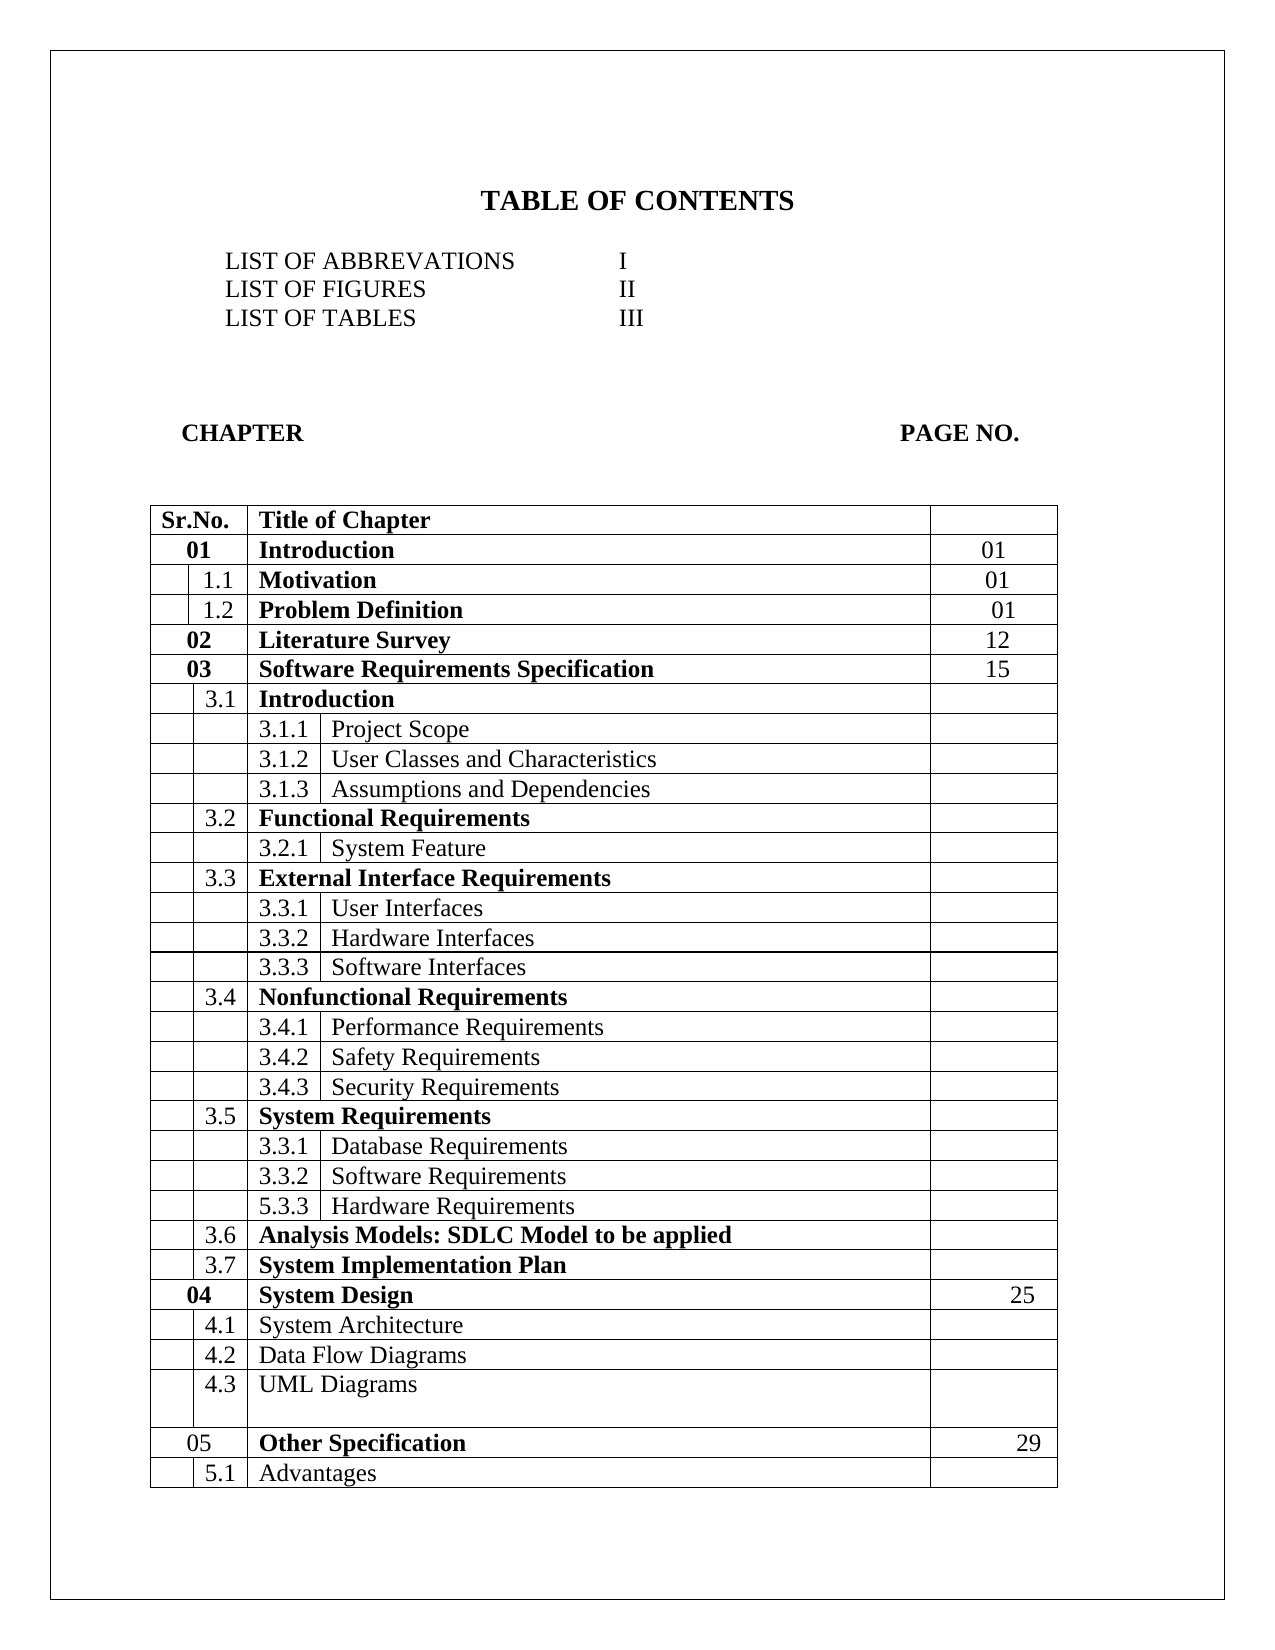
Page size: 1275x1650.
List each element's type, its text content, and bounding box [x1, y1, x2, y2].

text LIST OF FIGURES II [150, 274, 1125, 303]
table_cell [151, 714, 193, 743]
table_cell [194, 893, 247, 922]
table_cell System Requirements [248, 1101, 930, 1130]
table_header Title of Chapter [248, 506, 930, 534]
table_cell [931, 923, 1057, 951]
table_cell [151, 982, 193, 1011]
table_cell [931, 833, 1057, 862]
text LIST OF TABLES III [150, 303, 1125, 332]
table_cell [931, 1310, 1057, 1339]
table_cell Analysis Models: SDLC Model to be applied [248, 1221, 930, 1249]
table_cell Safety Requirements [321, 1042, 930, 1071]
table_cell UML Diagrams [248, 1370, 930, 1427]
table_cell [931, 684, 1057, 713]
table_cell User Classes and Characteristics [321, 744, 930, 773]
table_cell 4.1 [194, 1310, 247, 1339]
table_cell Project Scope [321, 714, 930, 743]
table_cell [931, 1101, 1057, 1130]
table_cell [931, 744, 1057, 773]
table_cell 3.3.1 [248, 1131, 320, 1160]
table_cell [931, 1221, 1057, 1249]
table_cell 3.1 [194, 684, 247, 713]
table_header [931, 506, 1057, 534]
text LIST OF ABBREVATIONS I [150, 246, 1125, 274]
table_cell [151, 1042, 193, 1071]
table_cell Performance Requirements [321, 1012, 930, 1041]
table_cell 5.1 [194, 1458, 247, 1487]
table_cell [931, 1250, 1057, 1279]
table_cell 3.2 [194, 804, 247, 832]
table_cell [931, 1370, 1057, 1427]
table_cell 29 [931, 1428, 1057, 1457]
table_cell [931, 714, 1057, 743]
table_cell [194, 953, 247, 981]
table_cell [151, 1310, 193, 1339]
table_cell [151, 953, 193, 981]
table_cell [151, 1131, 193, 1160]
table_cell 3.3.2 [248, 1161, 320, 1190]
table_cell Software Interfaces [321, 953, 930, 981]
table_cell [931, 804, 1057, 832]
table_cell 4.2 [194, 1340, 247, 1368]
table_cell [151, 744, 193, 773]
table_cell System Design [248, 1280, 930, 1309]
table_cell [931, 1458, 1057, 1487]
table_cell User Interfaces [321, 893, 930, 922]
table_cell [151, 565, 188, 594]
table_cell 3.6 [194, 1221, 247, 1249]
table_cell [194, 714, 247, 743]
table_cell [151, 863, 193, 892]
table_cell [931, 1042, 1057, 1071]
table_cell Motivation [248, 565, 930, 594]
table_cell [194, 774, 247, 802]
table_cell [151, 1191, 193, 1219]
table_cell [194, 744, 247, 773]
table_cell [151, 1250, 193, 1279]
table_cell [931, 953, 1057, 981]
table_cell [931, 1072, 1057, 1100]
table_cell [931, 863, 1057, 892]
text TABLE OF CONTENTS [150, 183, 1125, 217]
table_cell System Implementation Plan [248, 1250, 930, 1279]
table_cell 3.3.2 [248, 923, 320, 951]
table_cell [194, 1042, 247, 1071]
table_cell Software Requirements Specification [248, 655, 930, 683]
table_cell [194, 1191, 247, 1219]
table_cell [151, 1101, 193, 1130]
table_cell [151, 774, 193, 802]
table_cell Problem Definition [248, 595, 930, 624]
table_cell 03 [151, 655, 247, 683]
table_cell External Interface Requirements [248, 863, 930, 892]
table_cell [151, 1072, 193, 1100]
table_cell Functional Requirements [248, 804, 930, 832]
table_cell Introduction [248, 535, 930, 564]
table_cell [931, 774, 1057, 802]
subtitle CHAPTER PAGE NO. [150, 418, 1125, 447]
table_cell 3.7 [194, 1250, 247, 1279]
table_cell [151, 1340, 193, 1368]
table_cell 3.3.3 [248, 953, 320, 981]
table_cell System Architecture [248, 1310, 930, 1339]
table_cell [931, 1012, 1057, 1041]
table_cell [151, 1221, 193, 1249]
table_cell [151, 833, 193, 862]
table_cell [194, 1161, 247, 1190]
table_cell [194, 923, 247, 951]
table_cell Assumptions and Dependencies [321, 774, 930, 802]
table_cell [151, 595, 188, 624]
table_cell 3.4 [194, 982, 247, 1011]
table_cell 3.1.3 [248, 774, 320, 802]
table_cell [151, 804, 193, 832]
table_cell [194, 833, 247, 862]
table_cell 3.4.3 [248, 1072, 320, 1100]
table_cell [931, 982, 1057, 1011]
table_cell 3.1.2 [248, 744, 320, 773]
table_cell Nonfunctional Requirements [248, 982, 930, 1011]
table_cell 3.4.2 [248, 1042, 320, 1071]
table_cell 5.3.3 [248, 1191, 320, 1219]
table_cell System Feature [321, 833, 930, 862]
table_cell Introduction [248, 684, 930, 713]
table_cell 3.3.1 [248, 893, 320, 922]
table_cell Hardware Requirements [321, 1191, 930, 1219]
table_cell [931, 893, 1057, 922]
table_cell Security Requirements [321, 1072, 930, 1100]
table_cell [151, 923, 193, 951]
table_cell [931, 1161, 1057, 1190]
table_cell 04 [151, 1280, 247, 1309]
table_cell [194, 1131, 247, 1160]
table_cell 02 [151, 625, 247, 653]
table_cell 12 [931, 625, 1057, 653]
table_cell [151, 1161, 193, 1190]
table_cell Advantages [248, 1458, 930, 1487]
table_cell 3.2.1 [248, 833, 320, 862]
table_cell Other Specification [248, 1428, 930, 1457]
table_cell 3.4.1 [248, 1012, 320, 1041]
table_cell [931, 1191, 1057, 1219]
table_cell [151, 684, 193, 713]
table_cell 01 [151, 535, 247, 564]
table_cell [194, 1072, 247, 1100]
table_cell Software Requirements [321, 1161, 930, 1190]
table_cell Literature Survey [248, 625, 930, 653]
table_cell Hardware Interfaces [321, 923, 930, 951]
table_cell [151, 893, 193, 922]
table_cell 25 [931, 1280, 1057, 1309]
table_cell [931, 1131, 1057, 1160]
table_cell 01 [931, 535, 1057, 564]
table_header Sr.No. [151, 506, 247, 534]
table_cell [151, 1012, 193, 1041]
table_cell [194, 1012, 247, 1041]
table_cell [151, 1458, 193, 1487]
table_cell 05 [151, 1428, 247, 1457]
table_cell 3.1.1 [248, 714, 320, 743]
table_cell 3.3 [194, 863, 247, 892]
table_cell 3.5 [194, 1101, 247, 1130]
table_cell [931, 1340, 1057, 1368]
table_cell 1.2 [189, 595, 247, 624]
table_cell 01 [931, 565, 1057, 594]
table_cell 4.3 [194, 1370, 247, 1427]
table_cell [151, 1370, 193, 1427]
table_cell Database Requirements [321, 1131, 930, 1160]
table_cell 1.1 [189, 565, 247, 594]
table_cell Data Flow Diagrams [248, 1340, 930, 1368]
table_cell 15 [931, 655, 1057, 683]
table_cell 01 [931, 595, 1057, 624]
